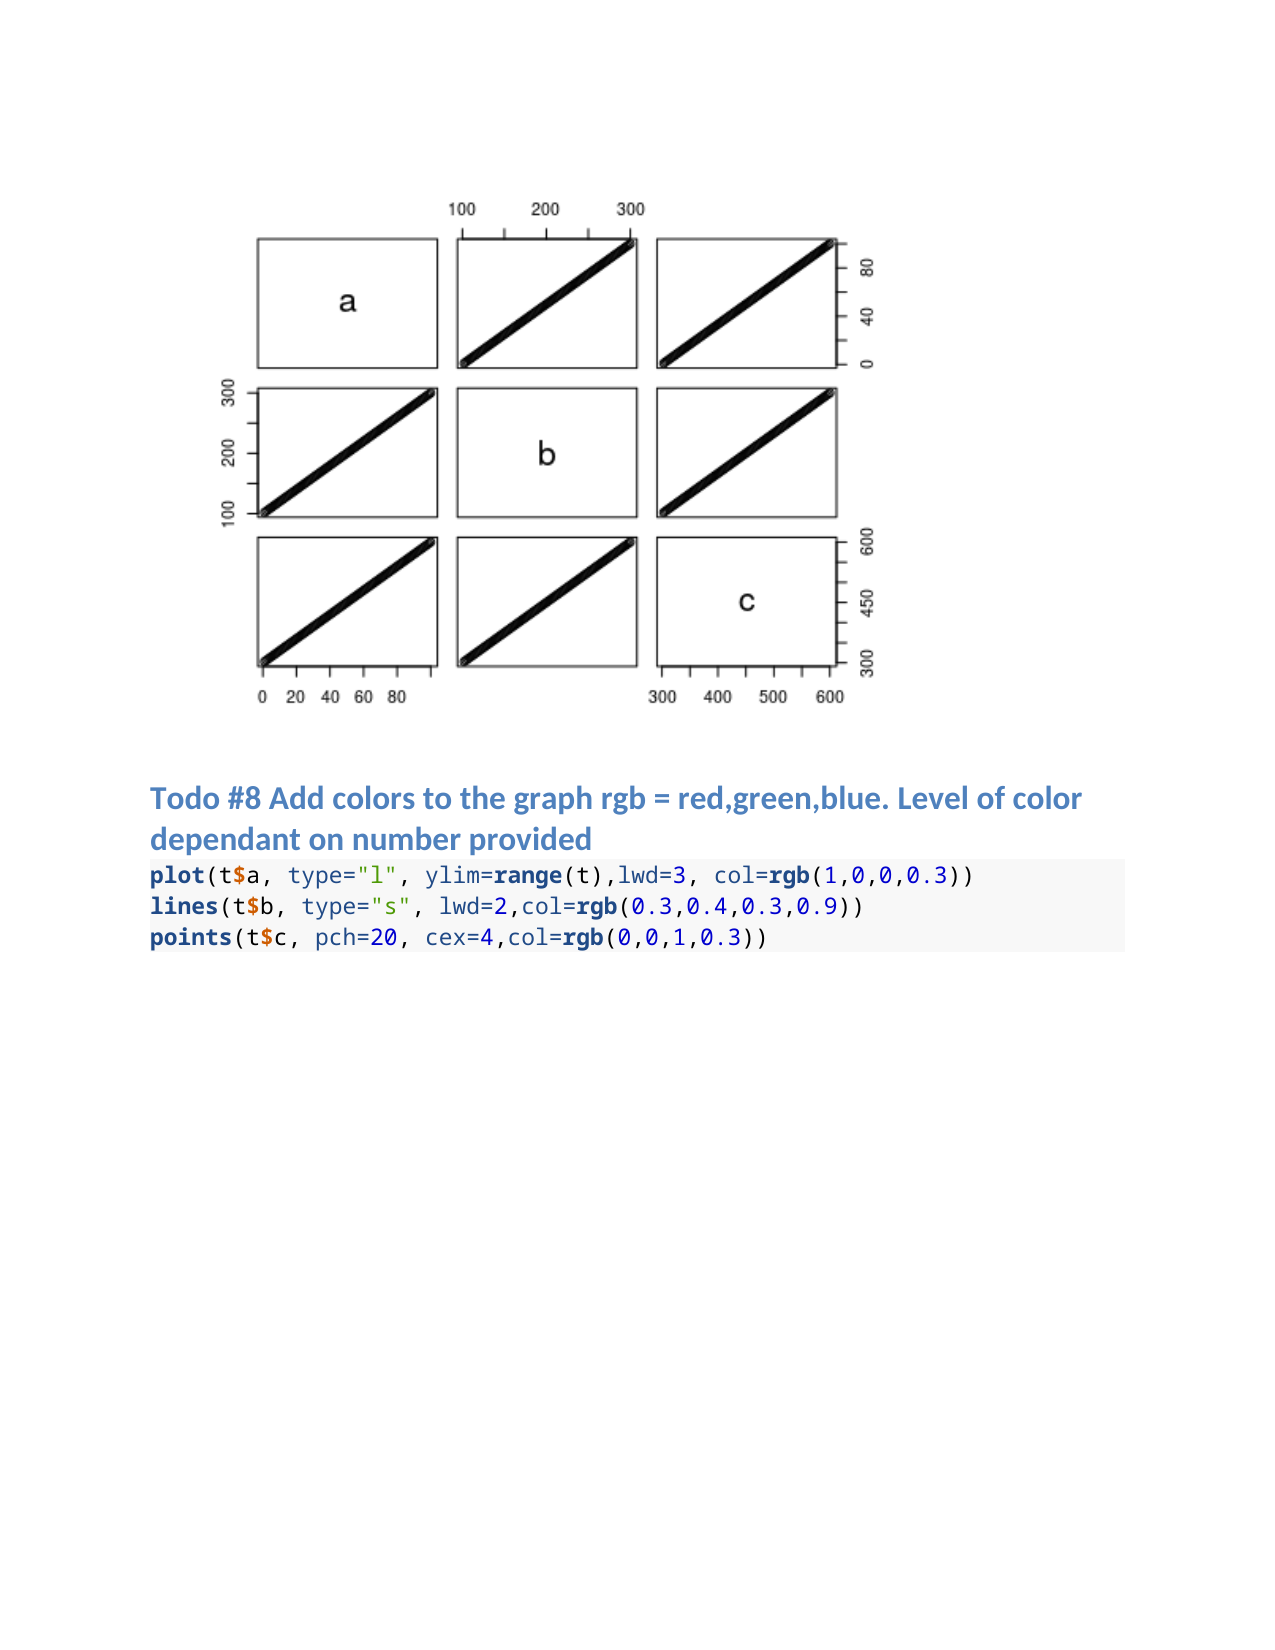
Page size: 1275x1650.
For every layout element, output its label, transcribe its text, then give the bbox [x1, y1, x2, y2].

subtitle Todo #8 Add colors to the graph rgb = red,green,blue. Level of color dependant on number provided [150, 777, 1125, 859]
text plot(t$a, type="l", ylim=range(t),lwd=3, col=rgb(1,0,0,0.3)) lines(t$b, type="s", lwd=2,col=rgb(0.3,0.4,0.3,0.9)) points(t$c, pch=20, cex=4,col=rgb(0,0,1,0.3)) [769, 859, 1125, 952]
picture [168, 150, 927, 757]
